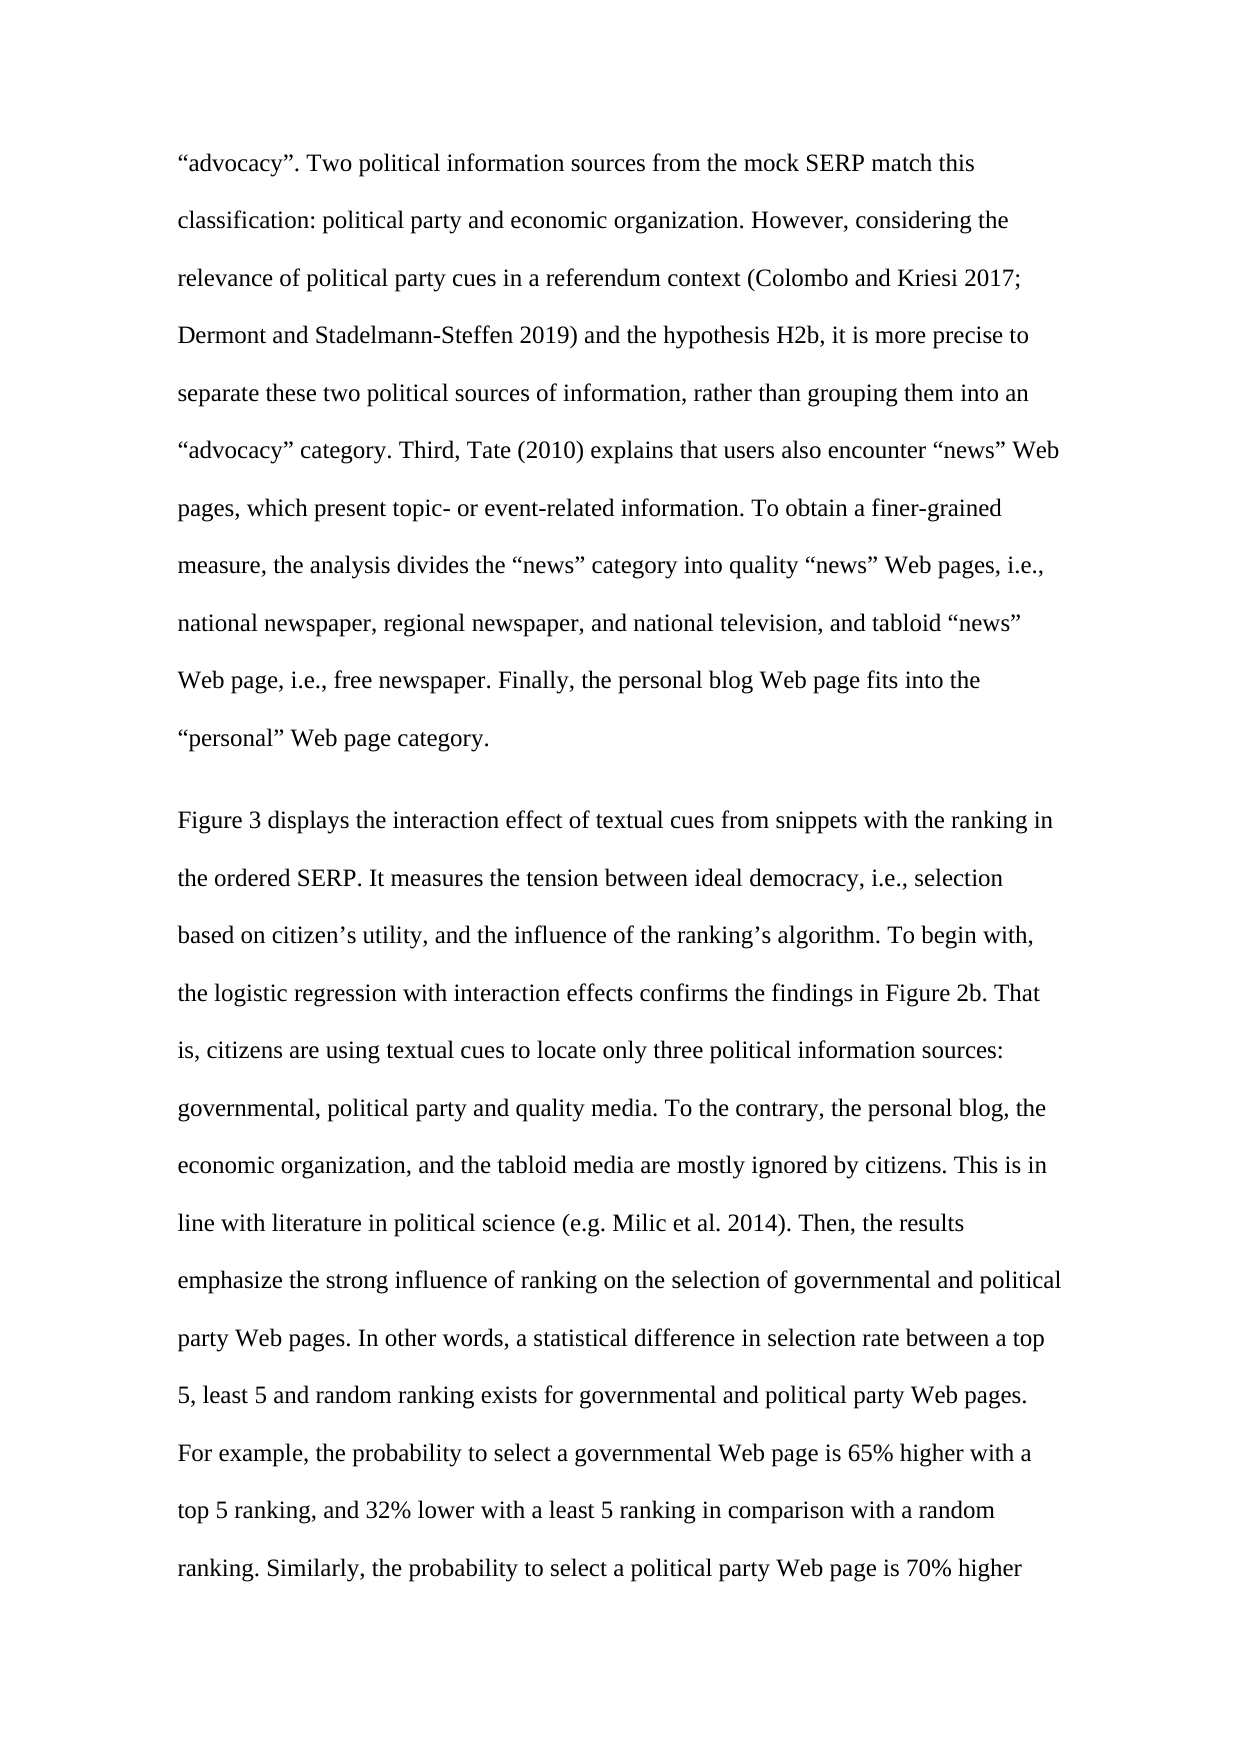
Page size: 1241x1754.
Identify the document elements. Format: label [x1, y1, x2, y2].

text [177, 148, 1063, 751]
text [177, 805, 1063, 1581]
